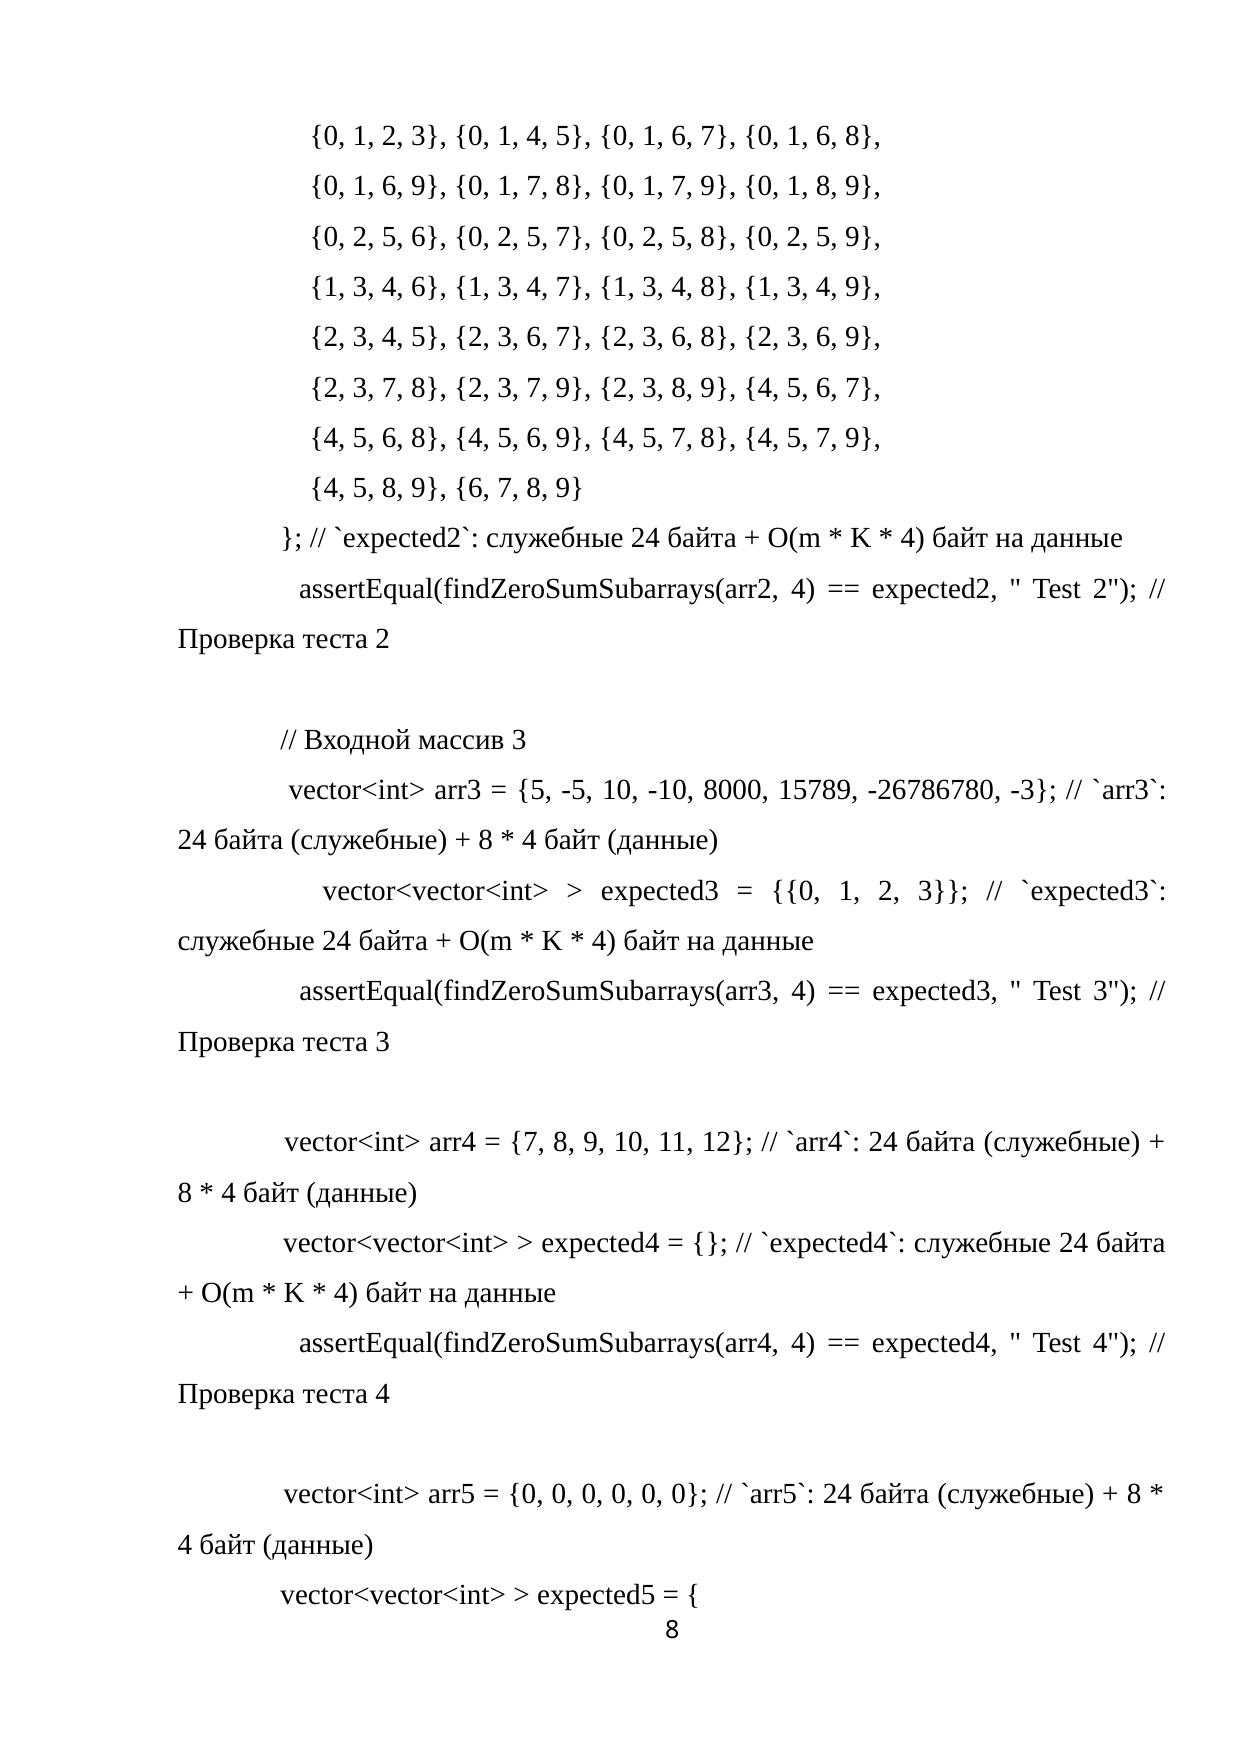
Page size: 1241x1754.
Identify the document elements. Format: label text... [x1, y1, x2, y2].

text vector<int> arr4 = {7, 8, 9, 10, 11, 12}; // `arr4`: 24 байта (служебные) + 8 * 4 байт (данные) [177, 1124, 1167, 1208]
text {0, 1, 2, 3}, {0, 1, 4, 5}, {0, 1, 6, 7}, {0, 1, 6, 8}, [177, 118, 1167, 152]
text assertEqual(findZeroSumSubarrays(arr3, 4) == expected3, " Test 3"); // Проверка теста 3 [177, 973, 1167, 1057]
text assertEqual(findZeroSumSubarrays(arr2, 4) == expected2, " Test 2"); // Проверка теста 2 [177, 571, 1167, 655]
text {0, 2, 5, 6}, {0, 2, 5, 7}, {0, 2, 5, 8}, {0, 2, 5, 9}, [177, 219, 1167, 252]
text {0, 1, 6, 9}, {0, 1, 7, 8}, {0, 1, 7, 9}, {0, 1, 8, 9}, [177, 168, 1167, 202]
text {4, 5, 6, 8}, {4, 5, 6, 9}, {4, 5, 7, 8}, {4, 5, 7, 9}, [177, 420, 1167, 453]
text assertEqual(findZeroSumSubarrays(arr4, 4) == expected4, " Test 4"); // Проверка теста 4 [177, 1326, 1167, 1409]
text {2, 3, 4, 5}, {2, 3, 6, 7}, {2, 3, 6, 8}, {2, 3, 6, 9}, [177, 319, 1167, 353]
text {1, 3, 4, 6}, {1, 3, 4, 7}, {1, 3, 4, 8}, {1, 3, 4, 9}, [177, 269, 1167, 303]
text vector<vector<int> > expected5 = { [177, 1577, 1167, 1611]
text vector<int> arr3 = {5, -5, 10, -10, 8000, 15789, -26786780, -3}; // `arr3`: 24 байта (служебные) + 8 * 4 байт (данные) [177, 772, 1167, 856]
text // Входной массив 3 [177, 722, 1167, 755]
text }; // `expected2`: служебные 24 байта + O(m * K * 4) байт на данные [177, 521, 1167, 554]
text vector<vector<int> > expected3 = {{0, 1, 2, 3}}; // `expected3`: служебные 24 байта + O(m * K * 4) байт на данные [177, 873, 1167, 957]
text vector<vector<int> > expected4 = {}; // `expected4`: служебные 24 байта + O(m * K * 4) байт на данные [177, 1225, 1167, 1309]
text {2, 3, 7, 8}, {2, 3, 7, 9}, {2, 3, 8, 9}, {4, 5, 6, 7}, [177, 370, 1167, 403]
text vector<int> arr5 = {0, 0, 0, 0, 0, 0}; // `arr5`: 24 байта (служебные) + 8 * 4 байт (данные) [177, 1477, 1167, 1560]
text {4, 5, 8, 9}, {6, 7, 8, 9} [177, 470, 1167, 504]
